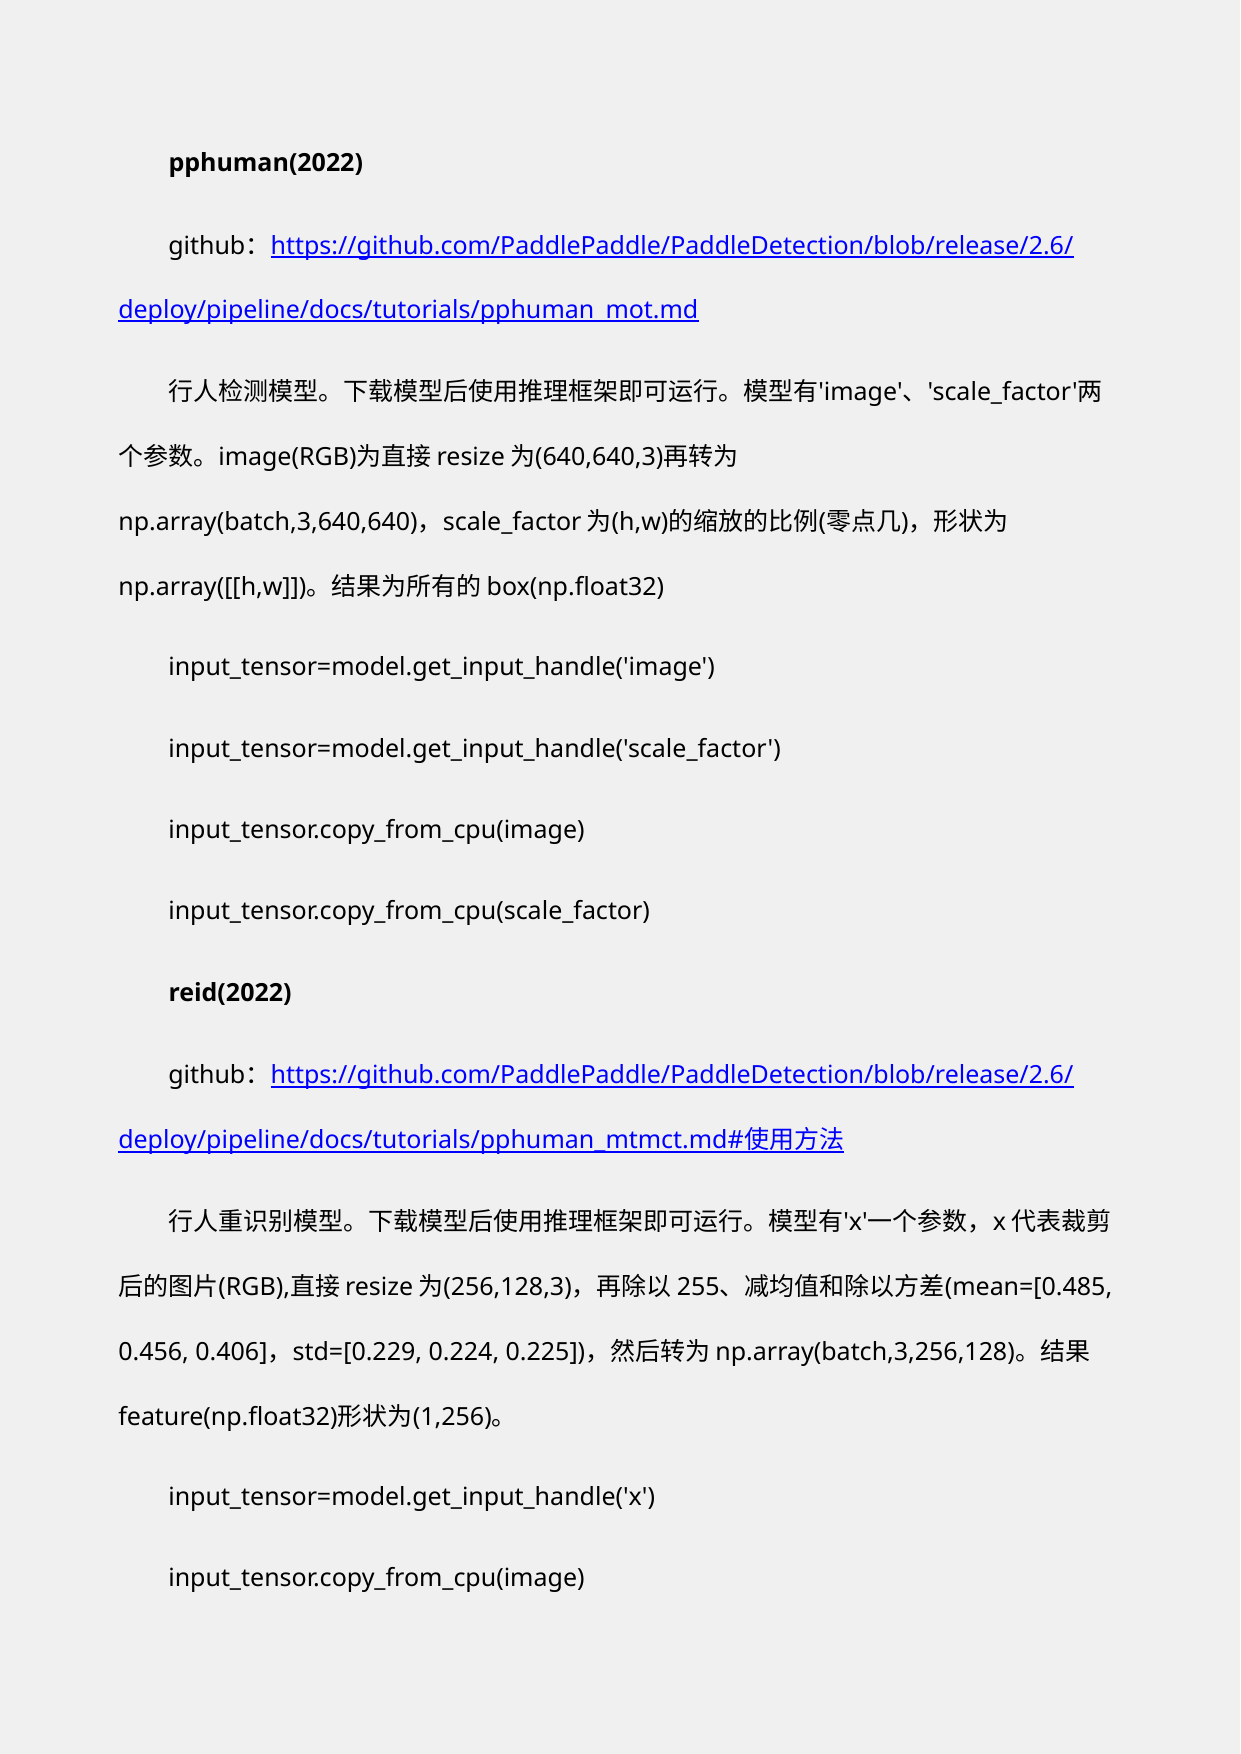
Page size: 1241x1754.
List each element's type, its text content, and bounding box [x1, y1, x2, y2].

list github：https://github.com/PaddlePaddle/PaddleDetection/blob/release/2.6/deploy/pipeline/docs/tutorials/pphuman_mot.md [118, 211, 1122, 341]
list input_tensor=model.get_input_handle('image') [118, 633, 1122, 698]
list input_tensor.copy_from_cpu(image) [118, 796, 1122, 861]
list github：https://github.com/PaddlePaddle/PaddleDetection/blob/release/2.6/deploy/pipeline/docs/tutorials/pphuman_mtmct.md#使用方法 [118, 1040, 1122, 1170]
list reid(2022) [118, 959, 1122, 1024]
list pphuman(2022) [118, 129, 1122, 194]
list input_tensor=model.get_input_handle('scale_factor') [118, 715, 1122, 780]
list input_tensor=model.get_input_handle('x') [118, 1463, 1122, 1528]
list input_tensor.copy_from_cpu(scale_factor) [118, 878, 1122, 943]
list input_tensor.copy_from_cpu(image) [118, 1544, 1122, 1609]
